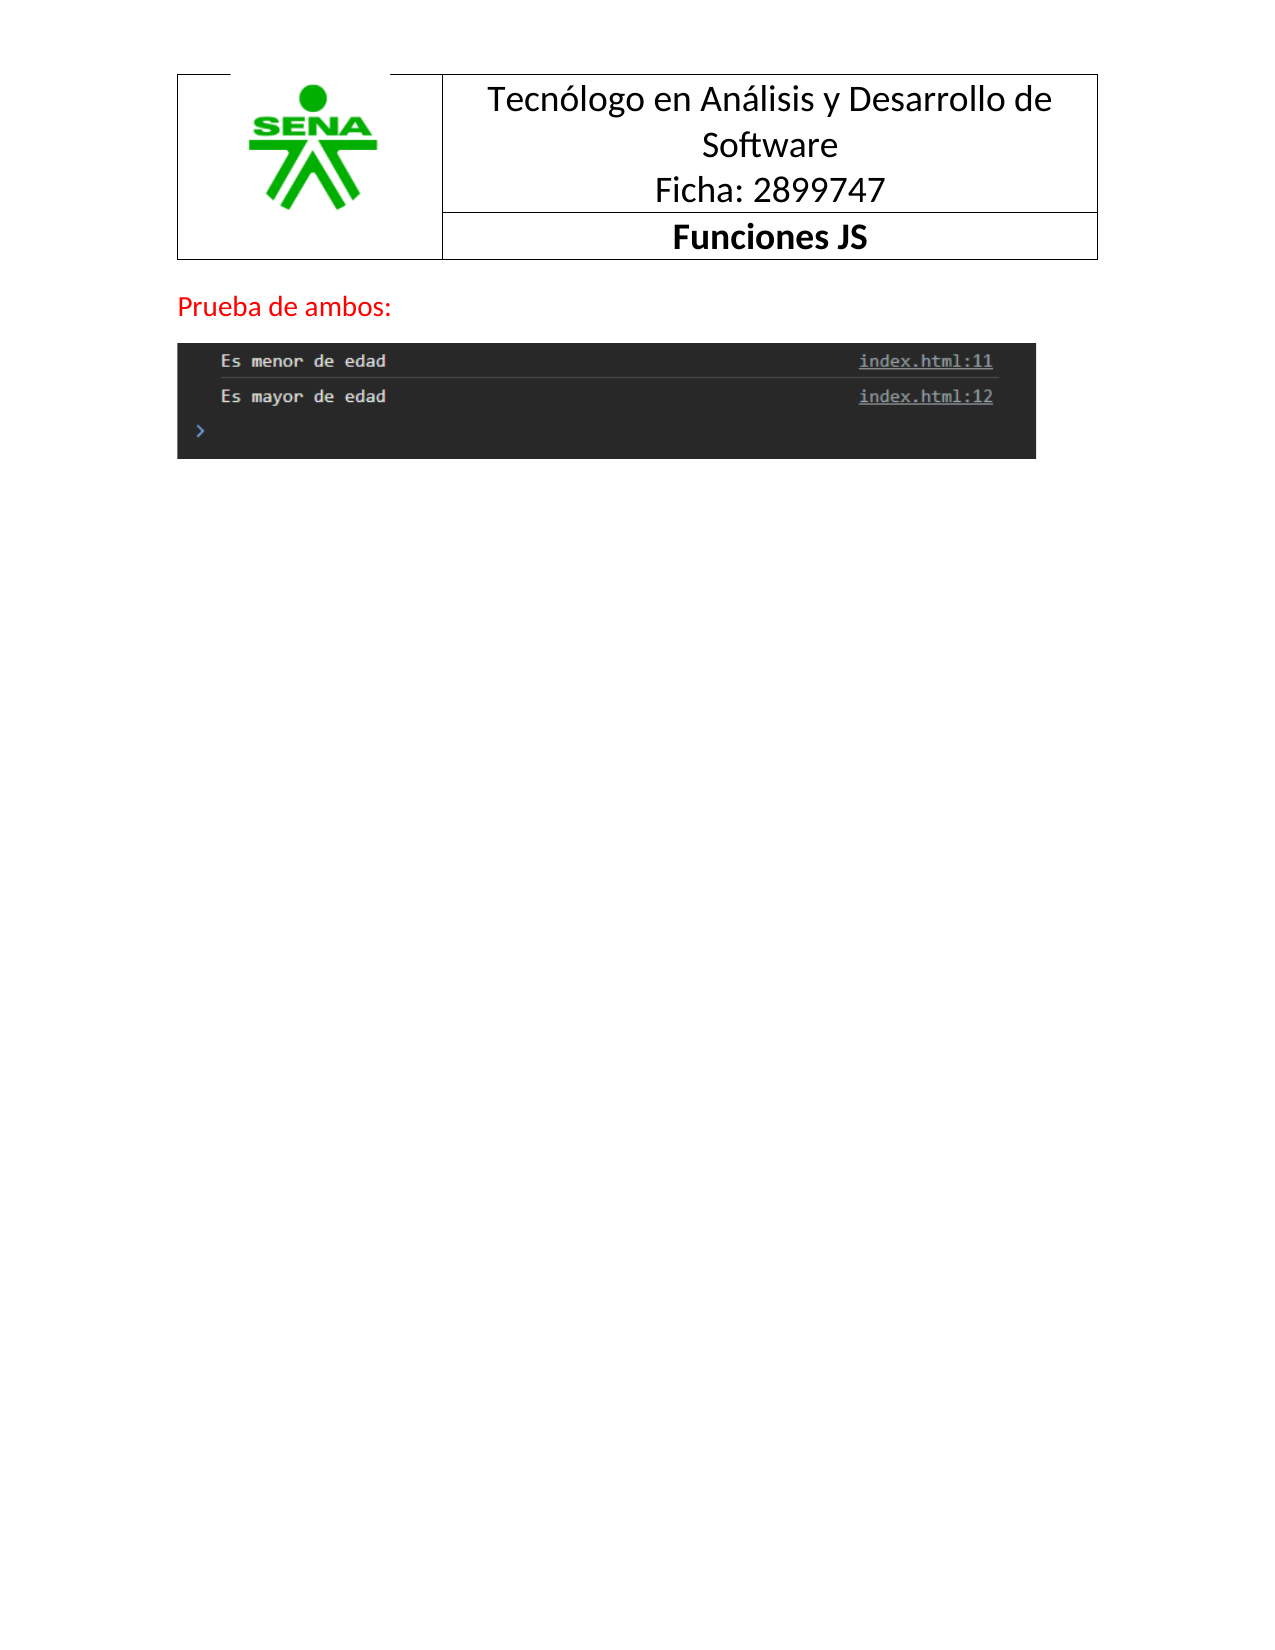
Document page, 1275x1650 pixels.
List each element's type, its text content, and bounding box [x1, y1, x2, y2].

picture [230, 74, 390, 226]
picture [177, 343, 1037, 459]
text Prueba de ambos: [177, 288, 1098, 324]
